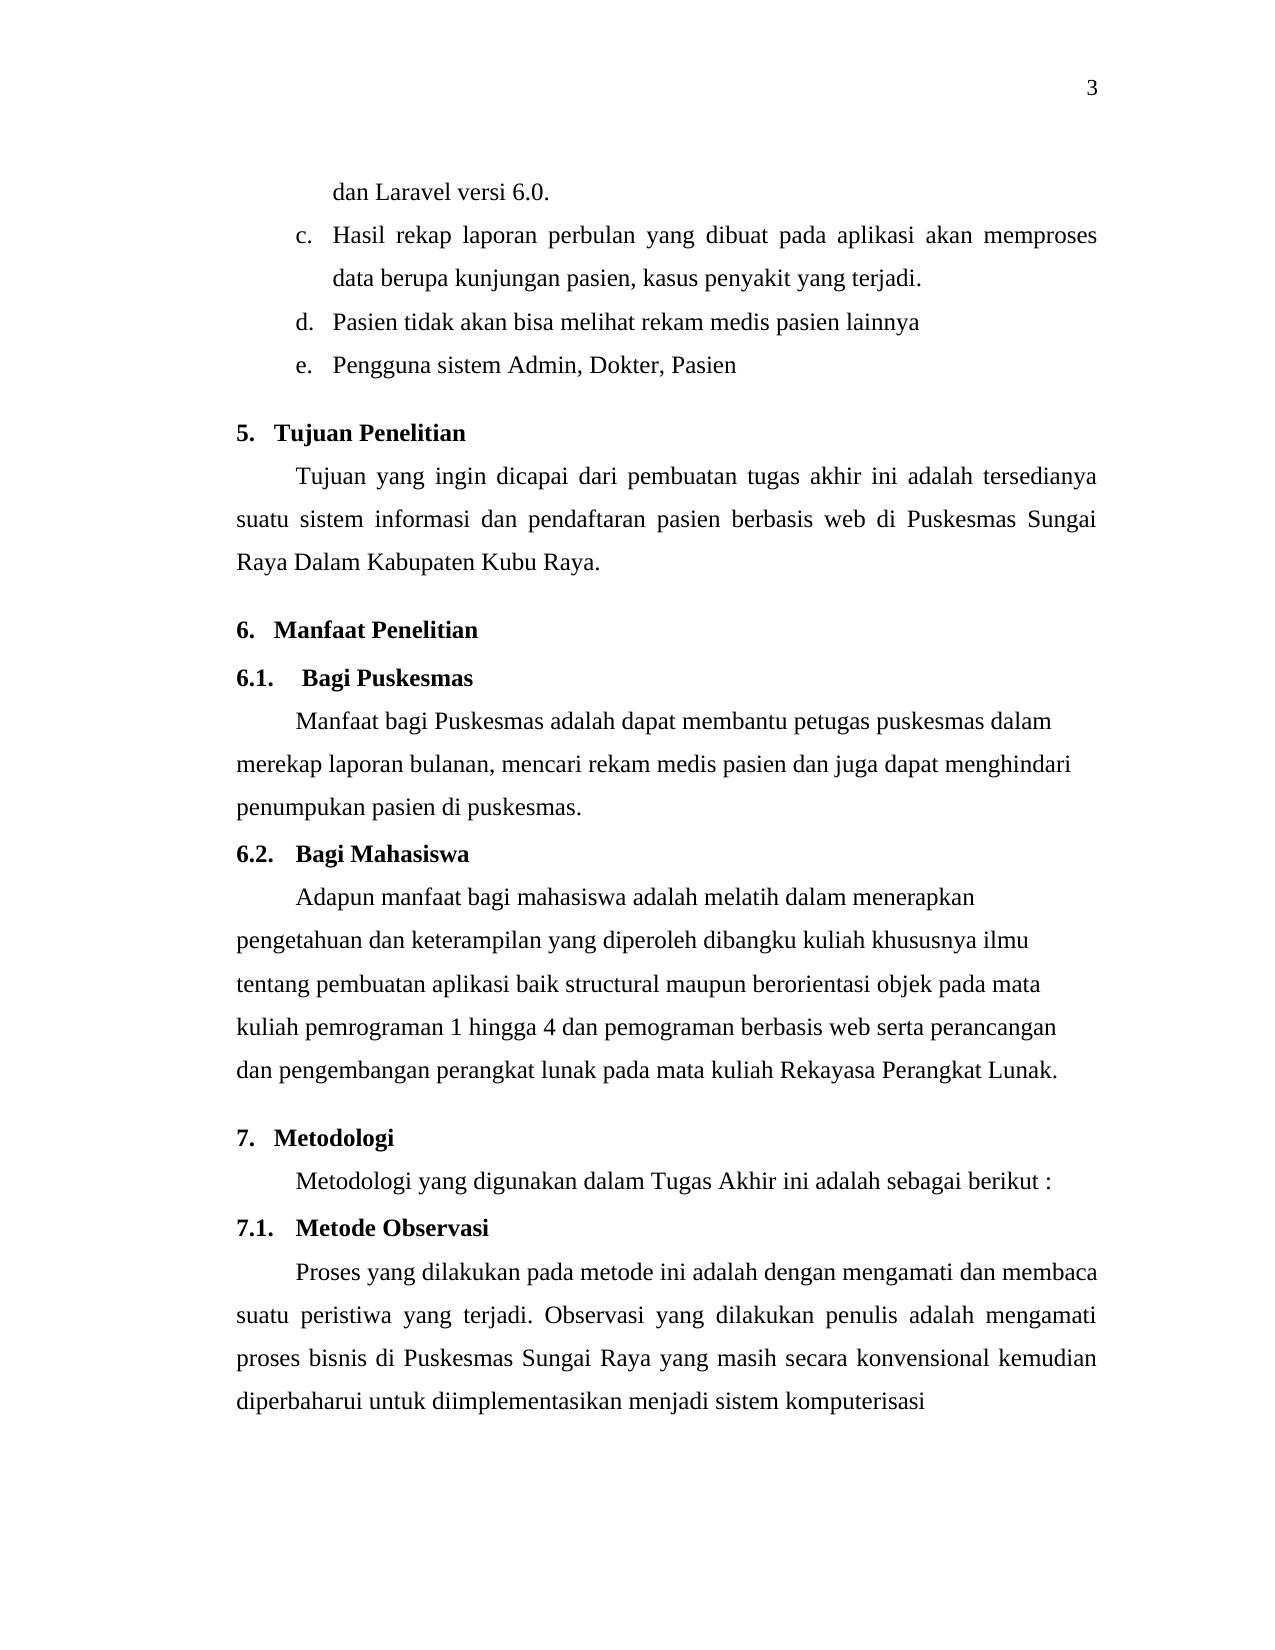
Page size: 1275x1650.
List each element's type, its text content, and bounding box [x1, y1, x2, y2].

subtitle Tujuan Penelitian [236, 418, 1098, 447]
text Tujuan yang ingin dicapai dari pembuatan tugas akhir ini adalah tersedianya suatu sistem informasi dan pendaftaran pasien berbasis web di Puskesmas Sungai Raya Dalam Kabupaten Kubu Raya. [236, 461, 1098, 576]
subtitle Metodologi [236, 1123, 1098, 1152]
text Manfaat bagi Puskesmas adalah dapat membantu petugas puskesmas dalam merekap laporan bulanan, mencari rekam medis pasien dan juga dapat menghindari penumpukan pasien di puskesmas. [236, 706, 1098, 821]
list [295, 177, 1098, 206]
text Metodologi yang digunakan dalam Tugas Akhir ini adalah sebagai berikut : [236, 1166, 1098, 1195]
subtitle Bagi Puskesmas [236, 663, 1098, 691]
subtitle Metode Observasi [236, 1213, 1098, 1242]
text Adapun manfaat bagi mahasiswa adalah melatih dalam menerapkan pengetahuan dan keterampilan yang diperoleh dibangku kuliah khususnya ilmu tentang pembuatan aplikasi baik structural maupun berorientasi objek pada mata kuliah pemrograman 1 hingga 4 dan pemograman berbasis web serta perancangan dan pengembangan perangkat lunak pada mata kuliah Rekayasa Perangkat Lunak. [236, 882, 1098, 1084]
list Pengguna sistem Admin, Dokter, Pasien [295, 350, 1098, 378]
subtitle Manfaat Penelitian [236, 615, 1098, 644]
subtitle Bagi Mahasiswa [236, 839, 1098, 868]
list Pasien tidak akan bisa melihat rekam medis pasien lainnya [295, 307, 1098, 335]
list Hasil rekap laporan perbulan yang dibuat pada aplikasi akan memproses data berupa kunjungan pasien, kasus penyakit yang terjadi. [295, 220, 1098, 292]
list Proses yang dilakukan pada metode ini adalah dengan mengamati dan membaca suatu peristiwa yang terjadi. Observasi yang dilakukan penulis adalah mengamati proses bisnis di Puskesmas Sungai Raya yang masih secara konvensional kemudian diperbaharui untuk diimplementasikan menjadi sistem komputerisasi [236, 1257, 1098, 1415]
